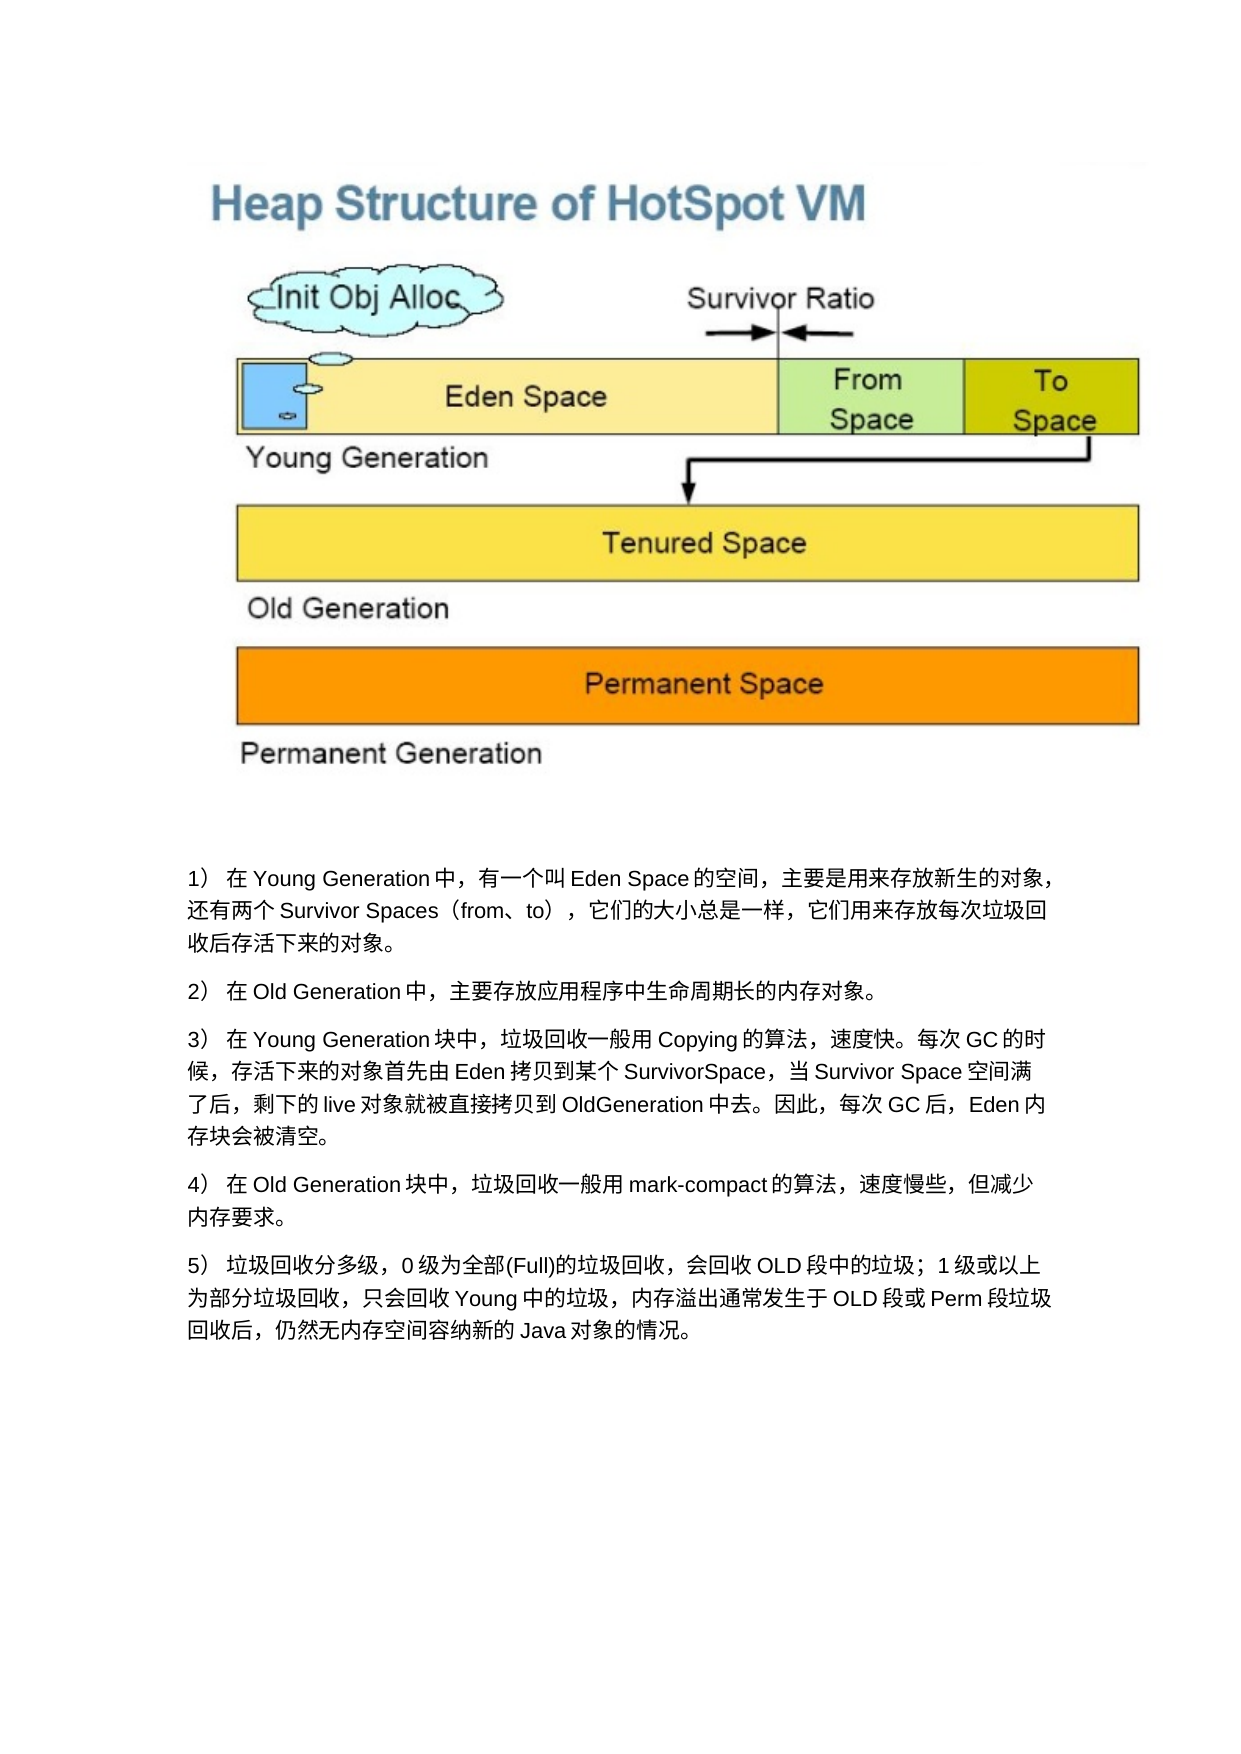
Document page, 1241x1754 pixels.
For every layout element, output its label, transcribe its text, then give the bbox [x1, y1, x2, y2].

text 5） 垃圾回收分多级，0级为全部(Full)的垃圾回收，会回收OLD段中的垃圾；1级或以上为部分垃圾回收，只会回收Young中的垃圾，内存溢出通常发生于OLD段或Perm段垃圾回收后，仍然无内存空间容纳新的Java对象的情况。 [187, 1248, 1053, 1345]
text 1） 在Young Generation中，有一个叫Eden Space的空间，主要是用来存放新生的对象，还有两个Survivor Spaces（from、to），它们的大小总是一样，它们用来存放每次垃圾回收后存活下来的对象。 [187, 860, 1053, 958]
text 2） 在Old Generation中，主要存放应用程序中生命周期长的内存对象。 [187, 973, 1053, 1006]
picture [187, 162, 1188, 822]
text 3） 在Young Generation块中，垃圾回收一般用Copying的算法，速度快。每次GC的时候，存活下来的对象首先由Eden拷贝到某个SurvivorSpace，当Survivor Space空间满了后，剩下的live对象就被直接拷贝到OldGeneration中去。因此，每次GC后，Eden内存块会被清空。 [187, 1021, 1053, 1151]
text 4） 在Old Generation块中，垃圾回收一般用mark-compact的算法，速度慢些，但减少内存要求。 [187, 1167, 1053, 1232]
